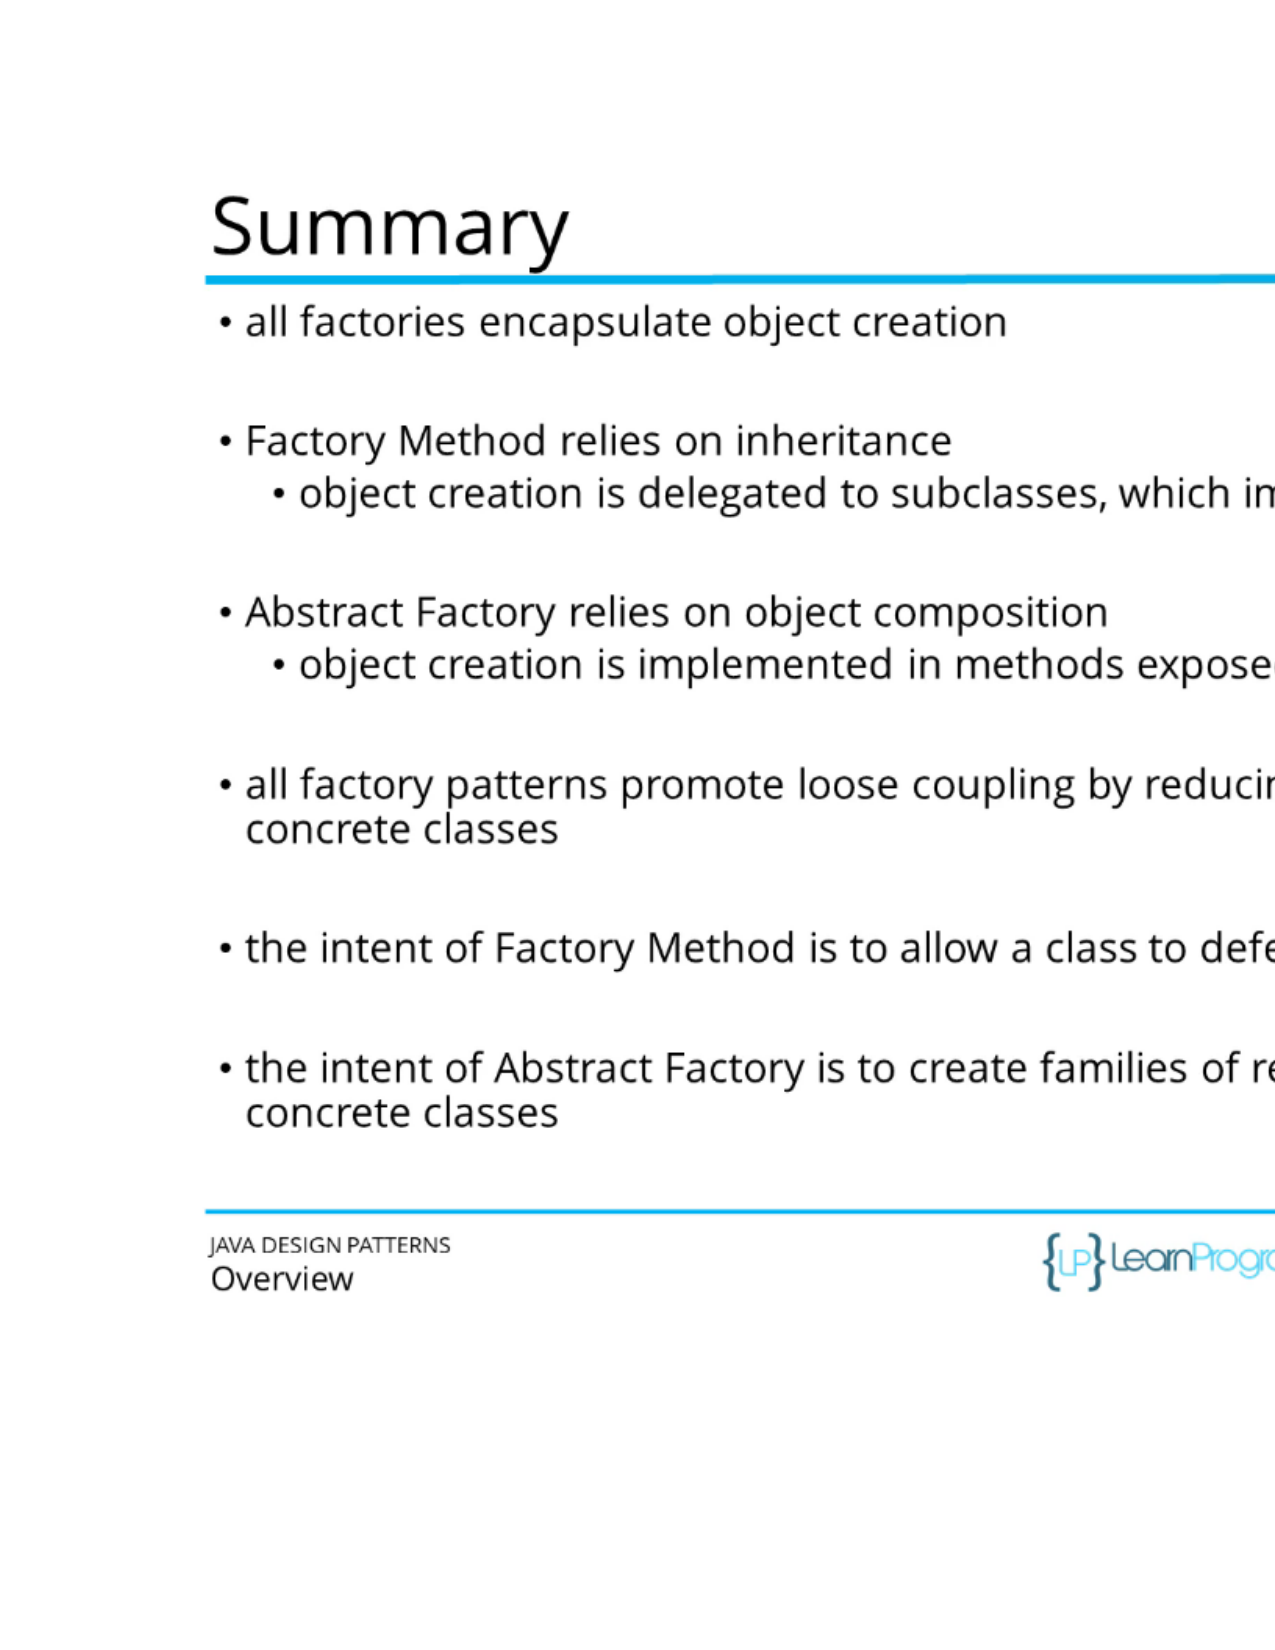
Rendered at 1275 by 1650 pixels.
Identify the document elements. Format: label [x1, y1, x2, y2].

picture [150, 150, 1275, 1350]
